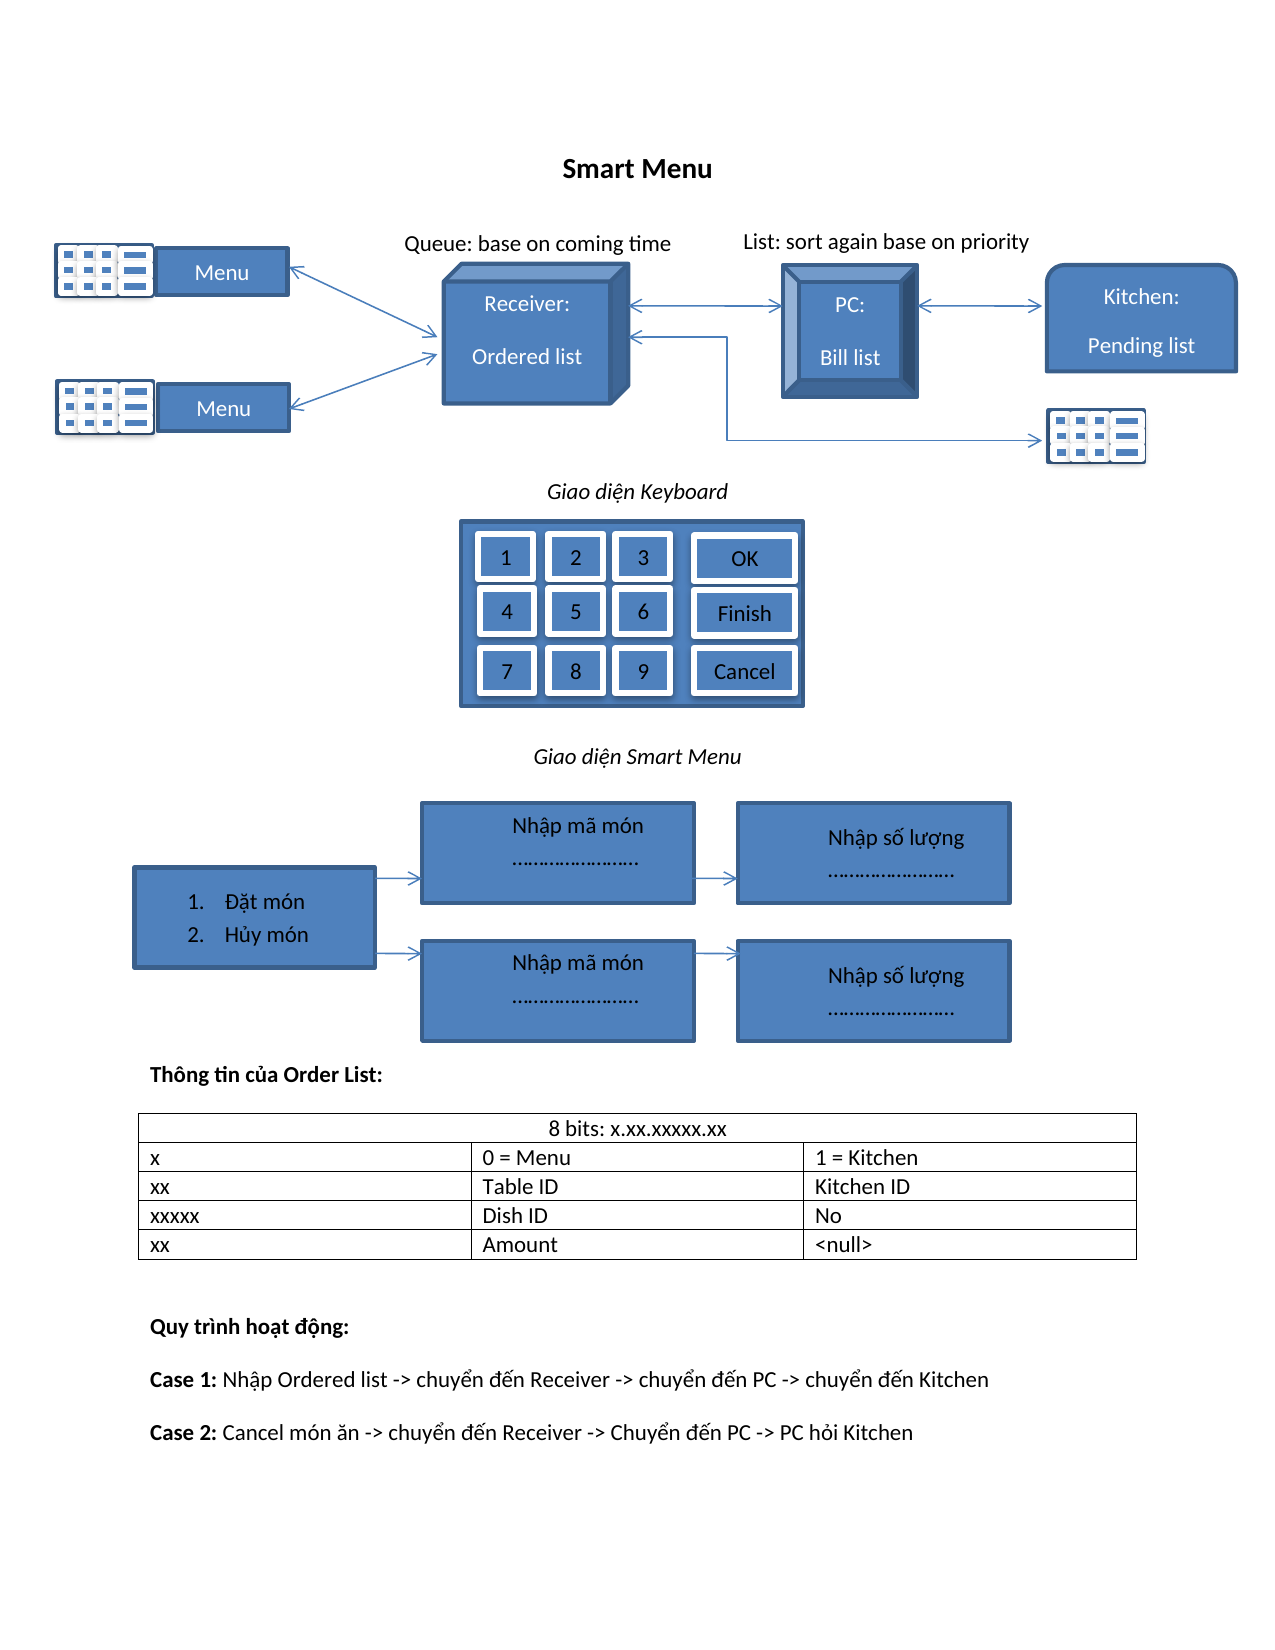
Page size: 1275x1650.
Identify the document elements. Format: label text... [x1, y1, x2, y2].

text Giao diện Keyboard [150, 477, 1125, 505]
text Smart Menu [150, 150, 1125, 186]
text Case 2: Cancel món ăn -> chuyển đến Receiver -> Chuyển đến PC -> PC hỏi Kitchen [150, 1418, 1125, 1447]
text Case 1: Nhập Ordered list -> chuyển đến Receiver -> chuyển đến PC -> chuyển đến Kitchen [150, 1366, 1125, 1393]
text Giao diện Smart Menu [150, 742, 1125, 770]
table_cell Dish ID [472, 1201, 803, 1229]
text Quy trình hoạt động: [150, 1312, 1125, 1341]
table_cell No [804, 1201, 1136, 1229]
table_cell Table ID [472, 1172, 803, 1200]
table_cell 1 = Kitchen [804, 1143, 1136, 1171]
text Thông tin của Order List: [150, 1060, 1125, 1088]
table_cell x [139, 1143, 471, 1171]
table_cell Amount [472, 1230, 803, 1258]
table_cell Kitchen ID [804, 1172, 1136, 1200]
table_cell xx [139, 1172, 471, 1200]
table_header 8 bits: x.xx.xxxxx.xx [139, 1114, 1136, 1142]
table_cell xx [139, 1230, 471, 1258]
table_cell xxxxx [139, 1201, 471, 1229]
table_cell <null> [804, 1230, 1136, 1258]
table_cell 0 = Menu [472, 1143, 803, 1171]
